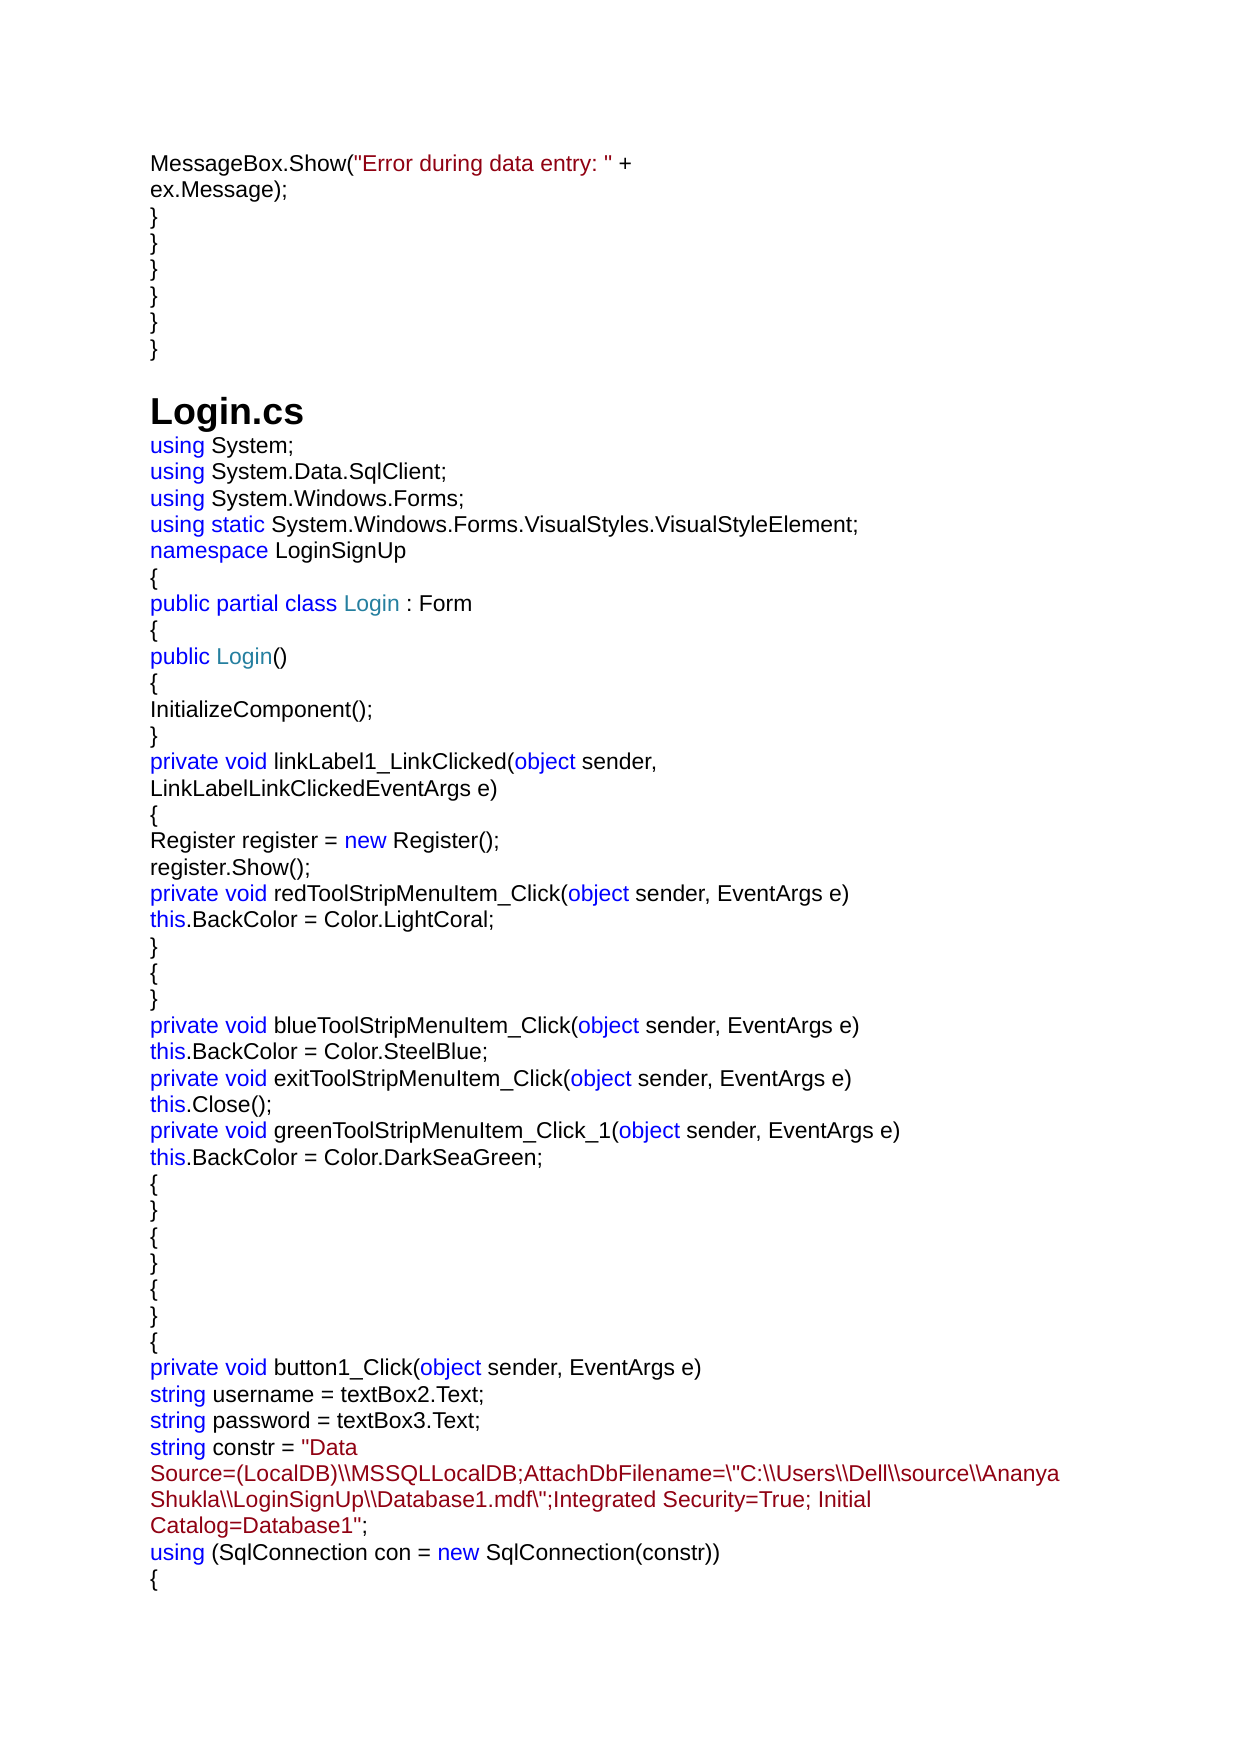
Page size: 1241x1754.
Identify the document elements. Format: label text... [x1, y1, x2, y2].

text { [150, 960, 1090, 986]
text } [150, 1302, 1090, 1329]
text namespace LoginSignUp [150, 538, 1090, 564]
text } [150, 229, 1090, 255]
text MessageBox.Show("Error during data entry: " + [150, 150, 1090, 176]
text public partial class Login : Form [150, 591, 1090, 617]
text public Login() [150, 643, 1090, 670]
text Shukla\\LoginSignUp\\Database1.mdf\";Integrated Security=True; Initial [150, 1487, 1090, 1513]
text this.BackColor = Color.LightCoral; [150, 907, 1090, 933]
text private void linkLabel1_LinkClicked(object sender, [150, 749, 1090, 775]
text private void redToolStripMenuItem_Click(object sender, EventArgs e) [150, 881, 1090, 907]
text { [150, 564, 1090, 591]
text { [150, 1276, 1090, 1302]
text using (SqlConnection con = new SqlConnection(constr)) [150, 1539, 1090, 1566]
text this.Close(); [150, 1092, 1090, 1118]
text string constr = "Data [150, 1434, 1090, 1461]
text { [150, 1171, 1090, 1197]
text using System.Windows.Forms; [150, 485, 1090, 512]
text using System.Data.SqlClient; [150, 459, 1090, 485]
text { [150, 617, 1090, 643]
text string username = textBox2.Text; [150, 1381, 1090, 1408]
text Catalog=Database1"; [150, 1513, 1090, 1539]
text this.BackColor = Color.DarkSeaGreen; [150, 1144, 1090, 1171]
text Register register = new Register(); [150, 828, 1090, 854]
text } [150, 308, 1090, 334]
text InitializeComponent(); [150, 696, 1090, 723]
text register.Show(); [150, 854, 1090, 881]
text } [150, 986, 1090, 1012]
text } [150, 334, 1090, 361]
text LinkLabelLinkClickedEventArgs e) [150, 775, 1090, 802]
text private void exitToolStripMenuItem_Click(object sender, EventArgs e) [150, 1065, 1090, 1092]
text using System; [150, 433, 1090, 459]
text private void blueToolStripMenuItem_Click(object sender, EventArgs e) [150, 1012, 1090, 1039]
text ex.Message); [150, 176, 1090, 203]
text { [150, 1223, 1090, 1250]
text } [150, 282, 1090, 308]
text } [150, 723, 1090, 749]
text Source=(LocalDB)\\MSSQLLocalDB;AttachDbFilename=\"C:\\Users\\Dell\\source\\Ananya [150, 1461, 1090, 1487]
text } [150, 1250, 1090, 1276]
text { [150, 802, 1090, 828]
text { [150, 1566, 1090, 1592]
text } [150, 203, 1090, 229]
text Login.cs [150, 389, 1090, 433]
text this.BackColor = Color.SteelBlue; [150, 1039, 1090, 1065]
text } [150, 255, 1090, 282]
text private void greenToolStripMenuItem_Click_1(object sender, EventArgs e) [150, 1118, 1090, 1144]
text { [150, 670, 1090, 696]
text private void button1_Click(object sender, EventArgs e) [150, 1355, 1090, 1381]
text { [150, 1329, 1090, 1355]
text using static System.Windows.Forms.VisualStyles.VisualStyleElement; [150, 512, 1090, 538]
text } [150, 1197, 1090, 1223]
text } [150, 933, 1090, 960]
text string password = textBox3.Text; [150, 1408, 1090, 1434]
